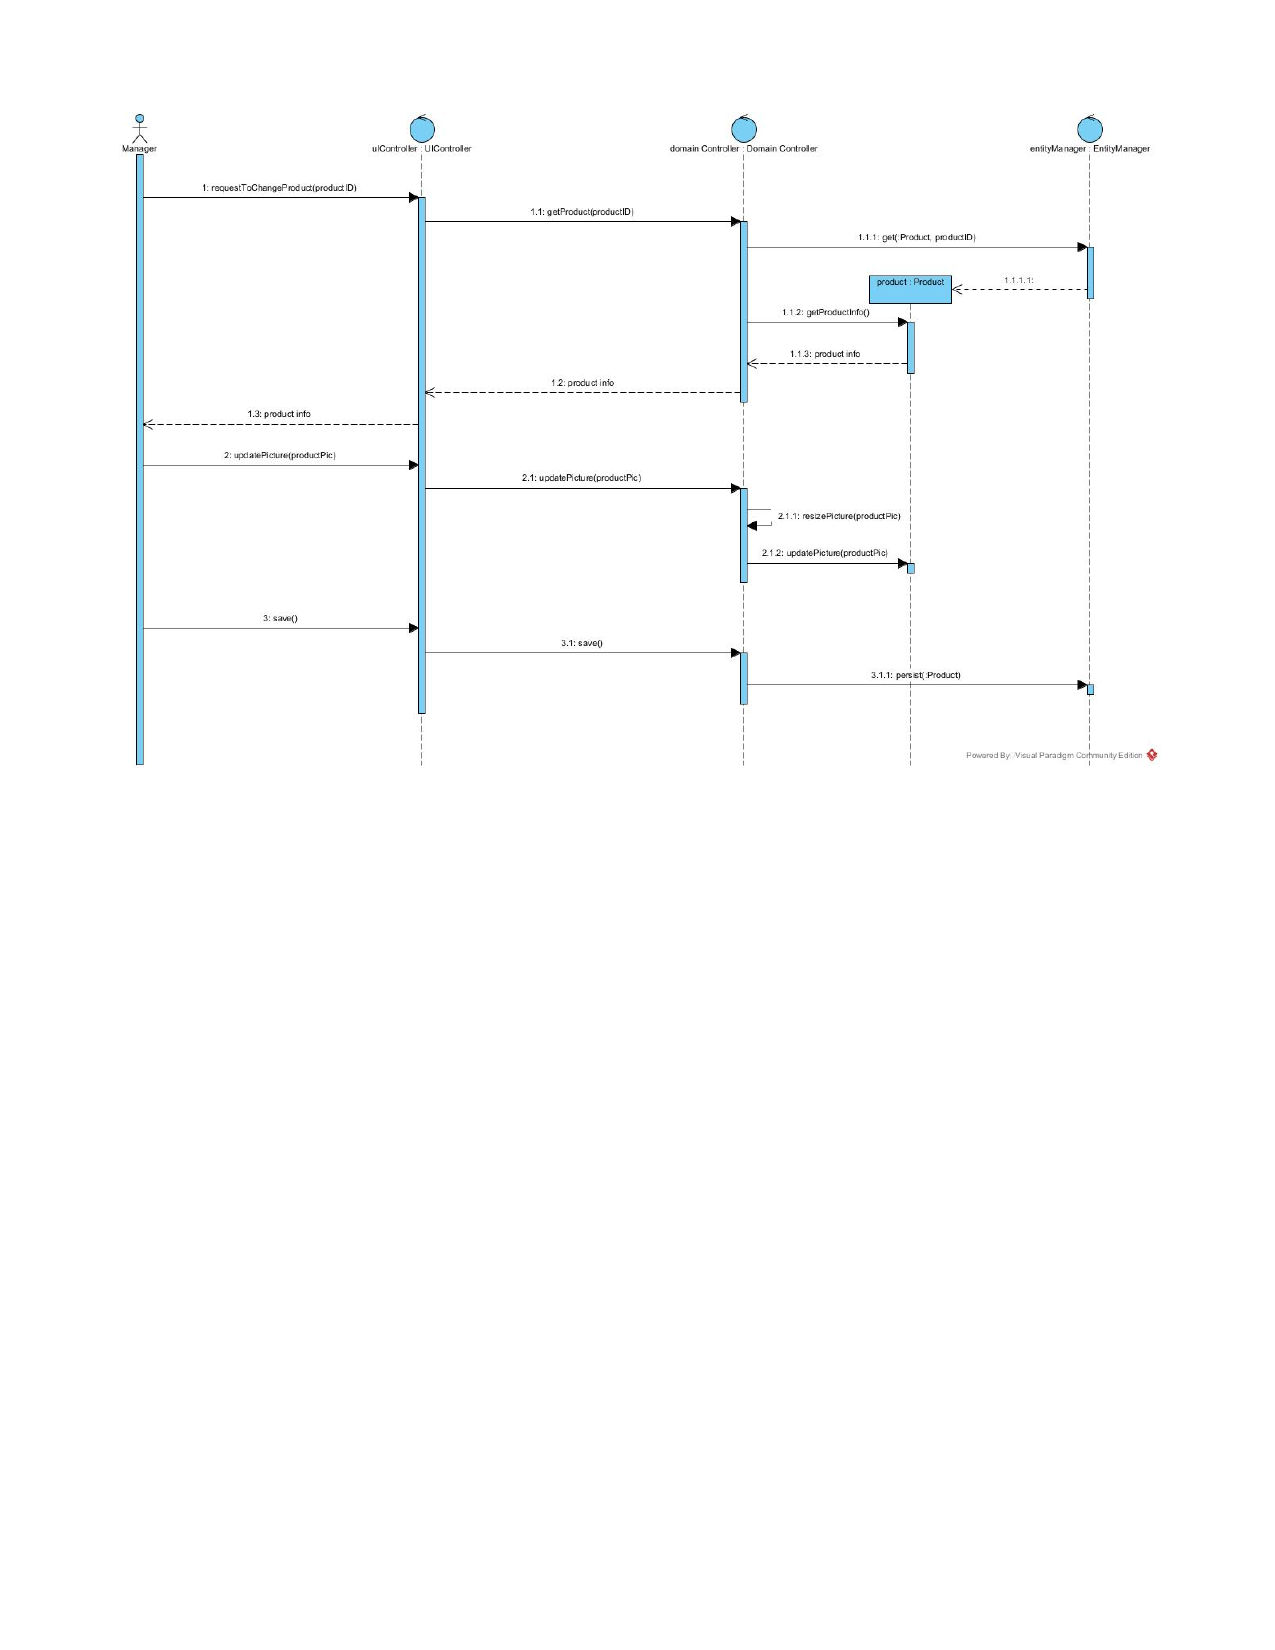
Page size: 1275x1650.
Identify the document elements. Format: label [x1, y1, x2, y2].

picture [112, 112, 1161, 768]
